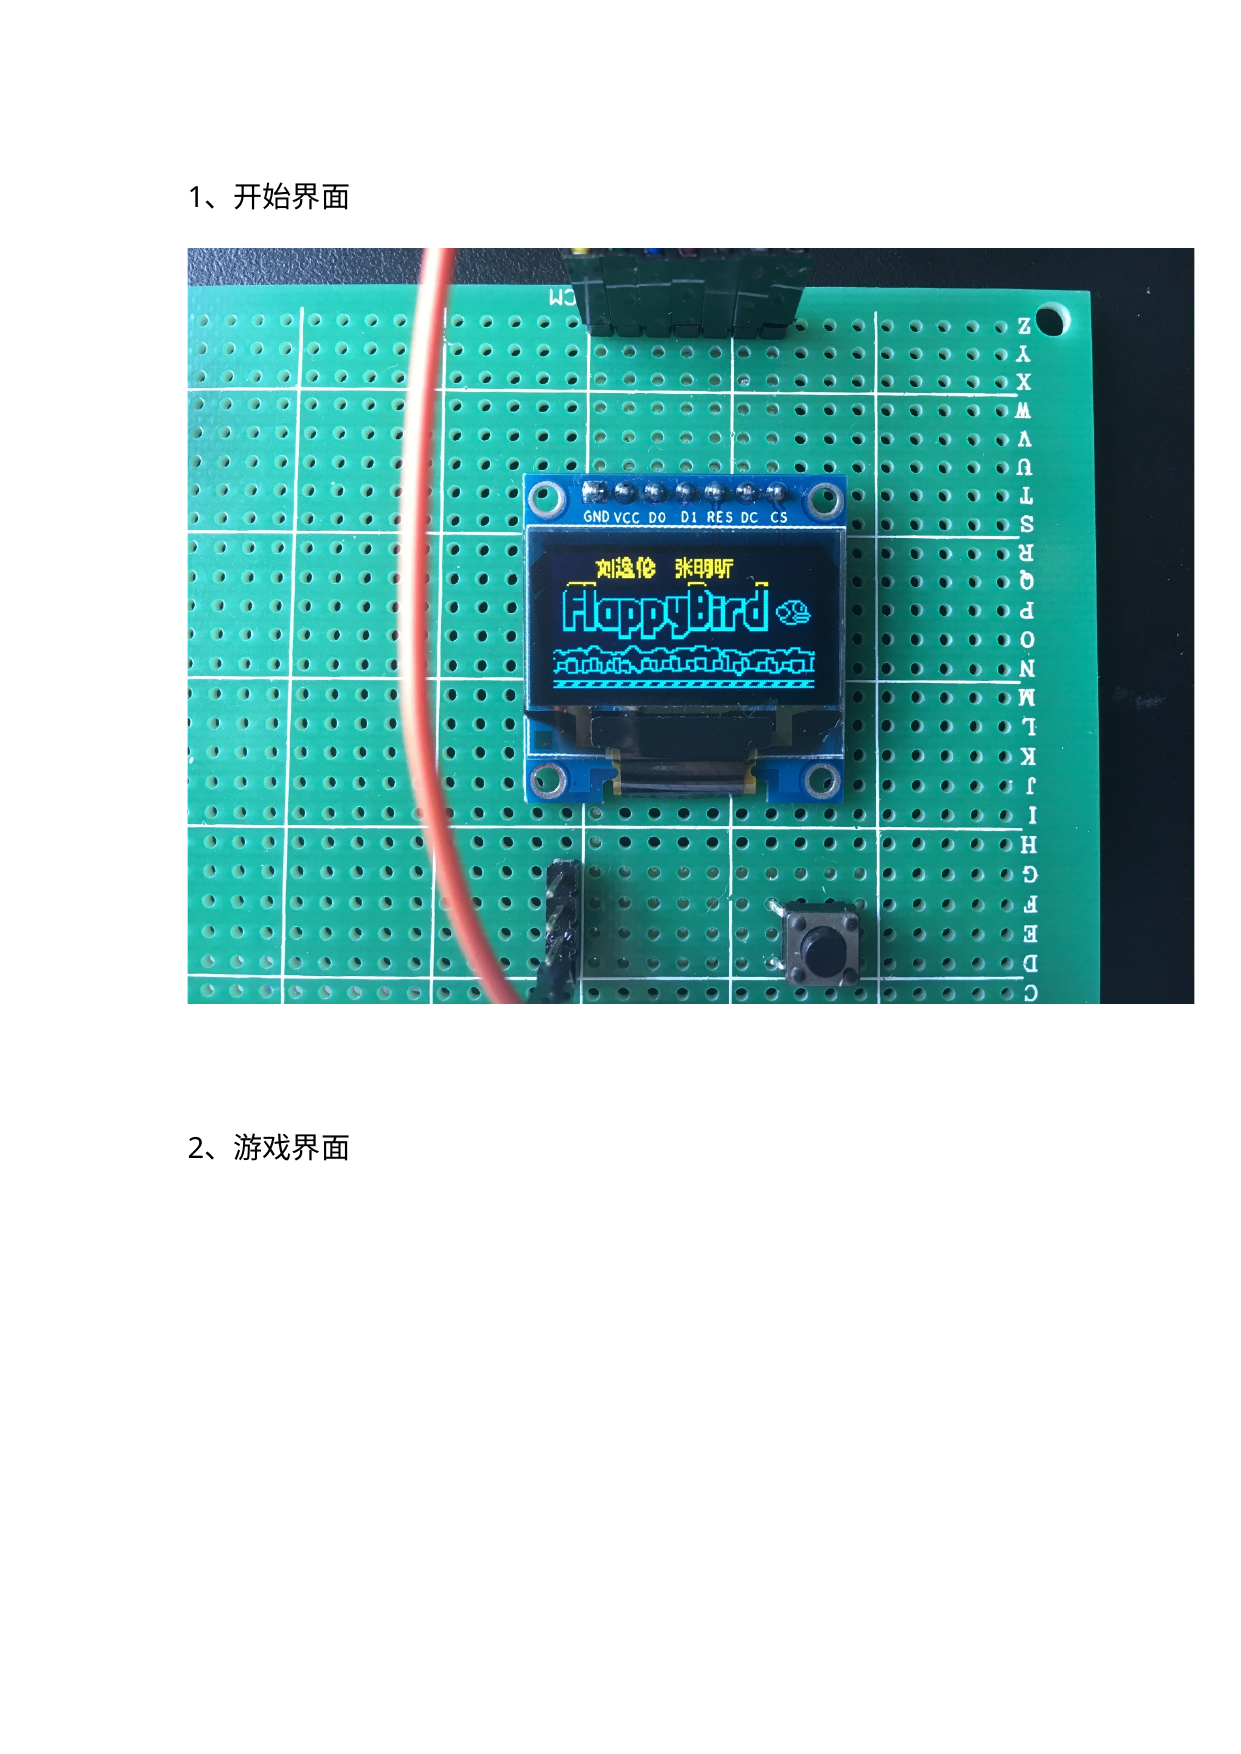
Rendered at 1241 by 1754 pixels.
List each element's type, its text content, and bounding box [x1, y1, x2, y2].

picture [187, 248, 1195, 1004]
text 2、游戏界面 [187, 1113, 1053, 1178]
text 1、开始界面 [187, 162, 1053, 227]
